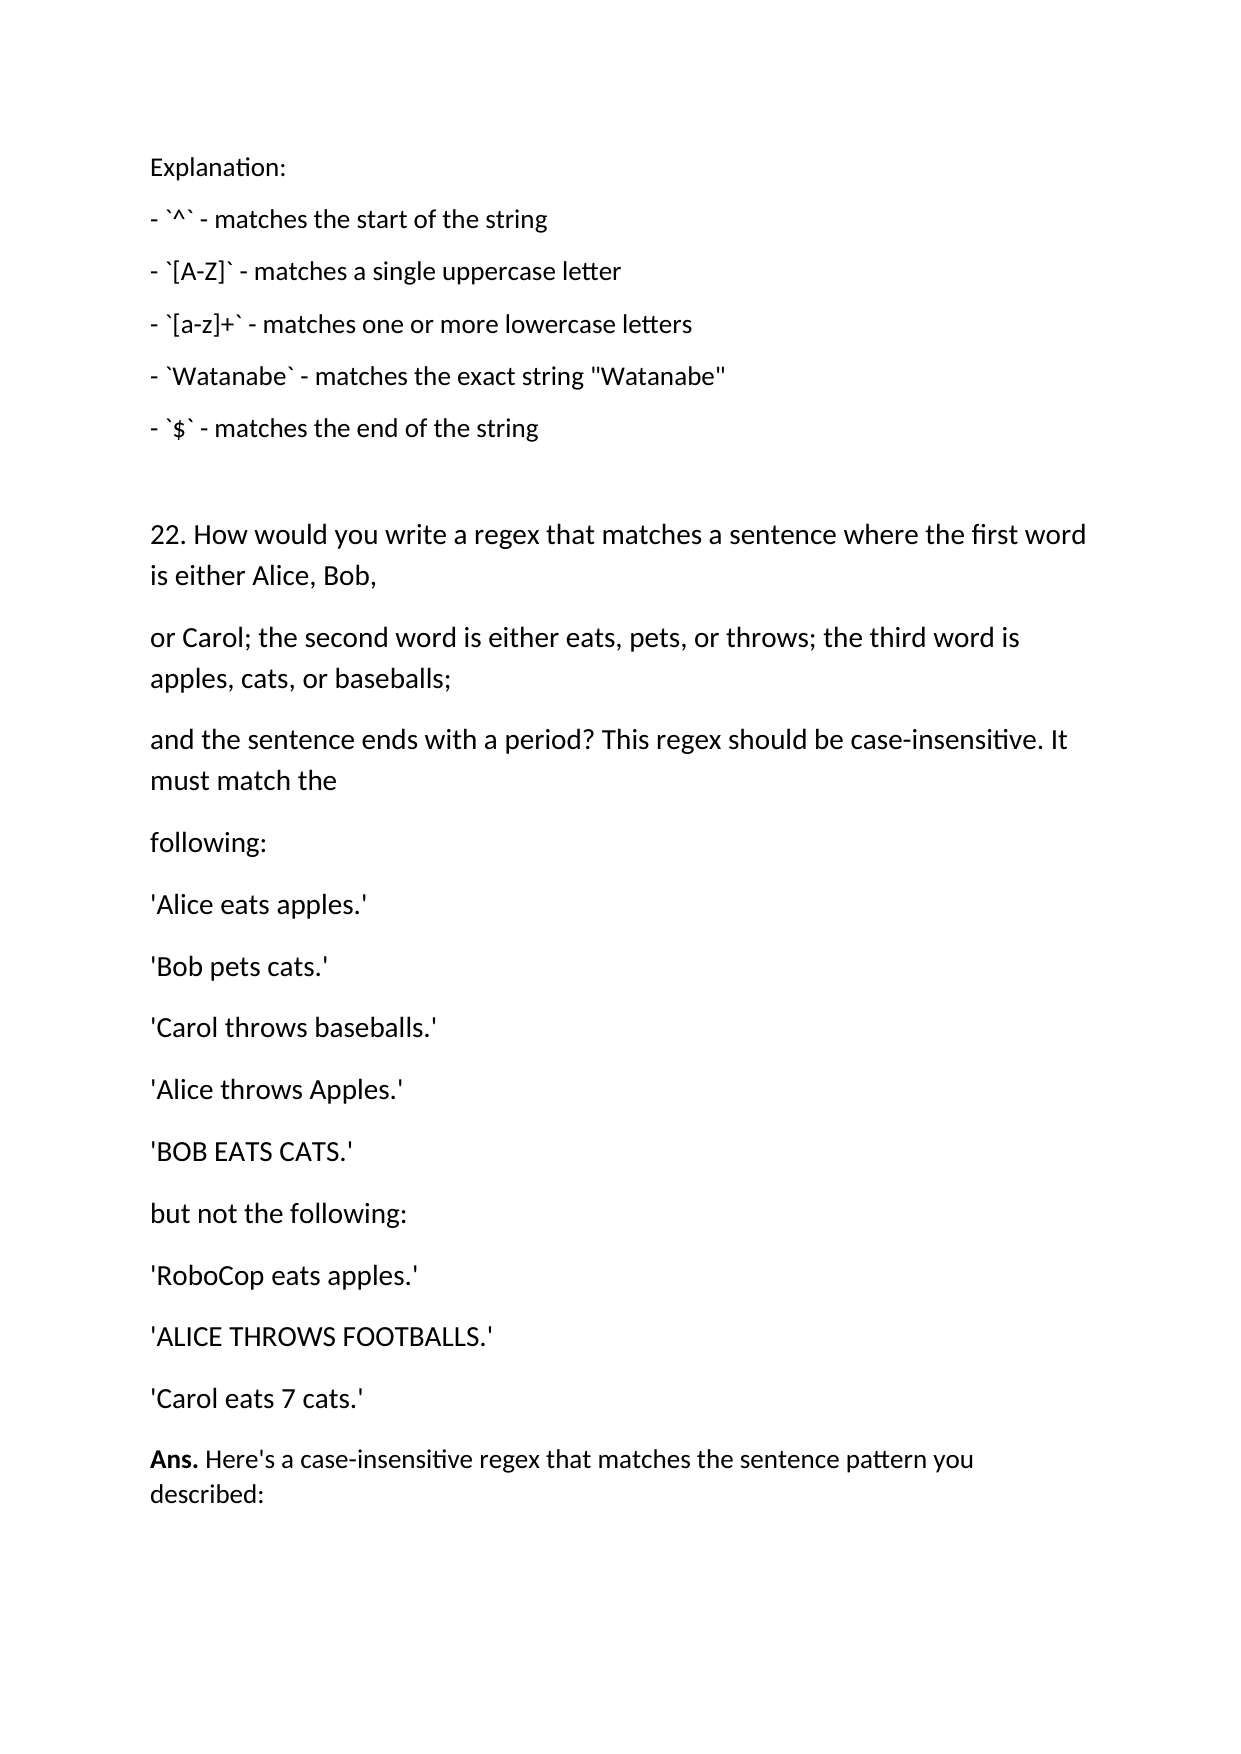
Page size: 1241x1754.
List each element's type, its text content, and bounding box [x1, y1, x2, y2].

text 22. How would you write a regex that matches a sentence where the first word is either Alice, Bob, [150, 516, 1090, 593]
text 'Alice throws Apples.' [150, 1071, 1090, 1107]
text 'ALICE THROWS FOOTBALLS.' [150, 1318, 1090, 1354]
text 'Carol eats 7 cats.' [150, 1380, 1090, 1416]
text 'RoboCop eats apples.' [150, 1257, 1090, 1292]
text 'Alice eats apples.' [150, 886, 1090, 922]
text Explanation: [150, 150, 1090, 183]
text 'Bob pets cats.' [150, 948, 1090, 983]
text and the sentence ends with a period? This regex should be case-insensitive. It must match the [150, 721, 1090, 798]
text - `[A-Z]` - matches a single uppercase letter [150, 254, 1090, 288]
text 'BOB EATS CATS.' [150, 1133, 1090, 1169]
text - `Watanabe` - matches the exact string "Watanabe" [150, 359, 1090, 392]
text 'Carol throws baseballs.' [150, 1009, 1090, 1045]
text - `^` - matches the start of the string [150, 202, 1090, 235]
text Ans. Here's a case-insensitive regex that matches the sentence pattern you described: [150, 1442, 1090, 1511]
text - `[a-z]+` - matches one or more lowercase letters [150, 307, 1090, 340]
text - `$` - matches the end of the string [150, 411, 1090, 444]
text but not the following: [150, 1195, 1090, 1230]
text following: [150, 824, 1090, 860]
text or Carol; the second word is either eats, pets, or throws; the third word is apples, cats, or baseballs; [150, 619, 1090, 695]
